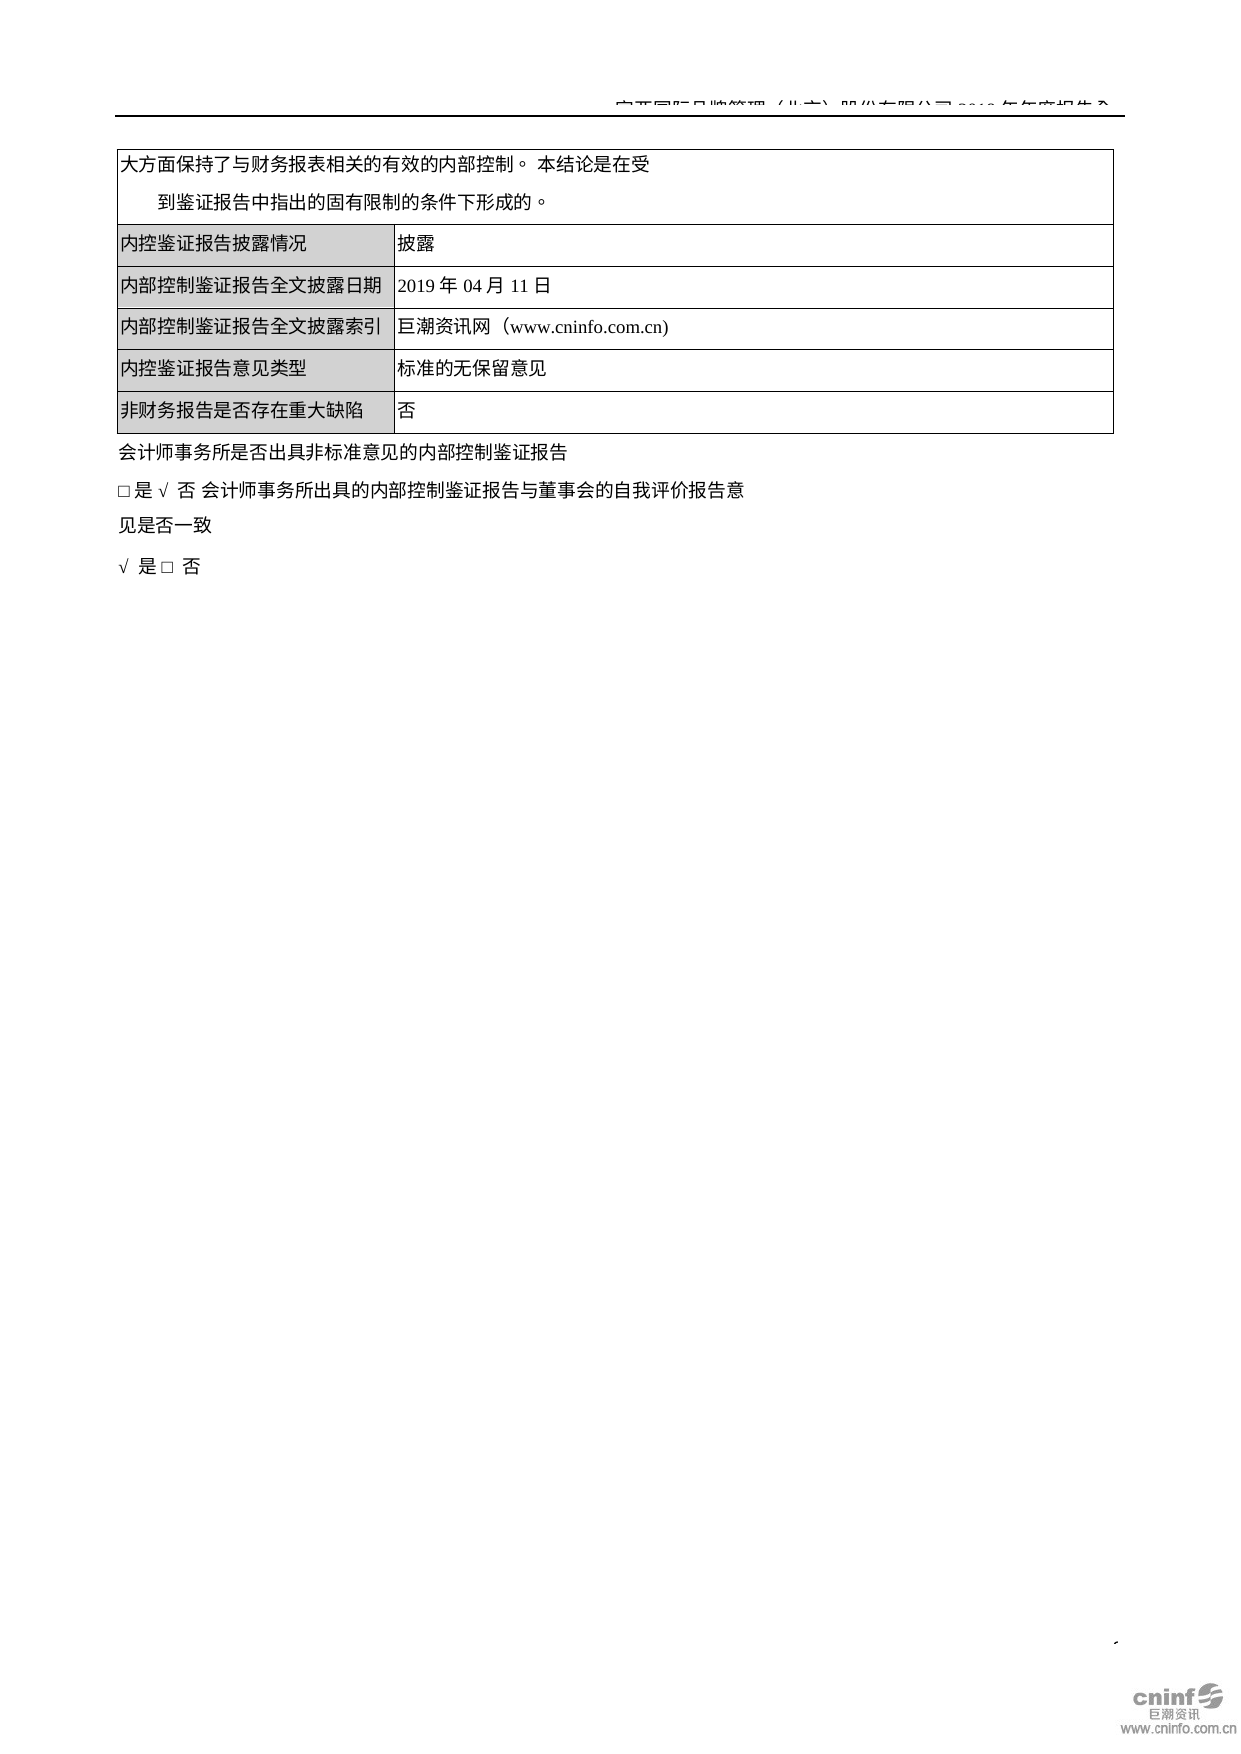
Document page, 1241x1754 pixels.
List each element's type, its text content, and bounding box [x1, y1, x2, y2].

text □ 是 √ 否 会计师事务所出具的内部控制鉴证报告与董事会的自我评价报告意见是否一致 [118, 477, 758, 538]
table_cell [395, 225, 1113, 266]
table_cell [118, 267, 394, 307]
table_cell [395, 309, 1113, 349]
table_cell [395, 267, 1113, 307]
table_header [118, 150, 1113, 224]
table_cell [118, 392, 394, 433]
picture [1115, 1680, 1240, 1737]
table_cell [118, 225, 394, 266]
text √ 是 □ 否 [118, 553, 1240, 578]
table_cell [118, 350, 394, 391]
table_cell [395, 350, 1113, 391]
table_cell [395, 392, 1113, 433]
text 会计师事务所是否出具非标准意见的内部控制鉴证报告 [118, 439, 1240, 465]
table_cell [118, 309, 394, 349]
